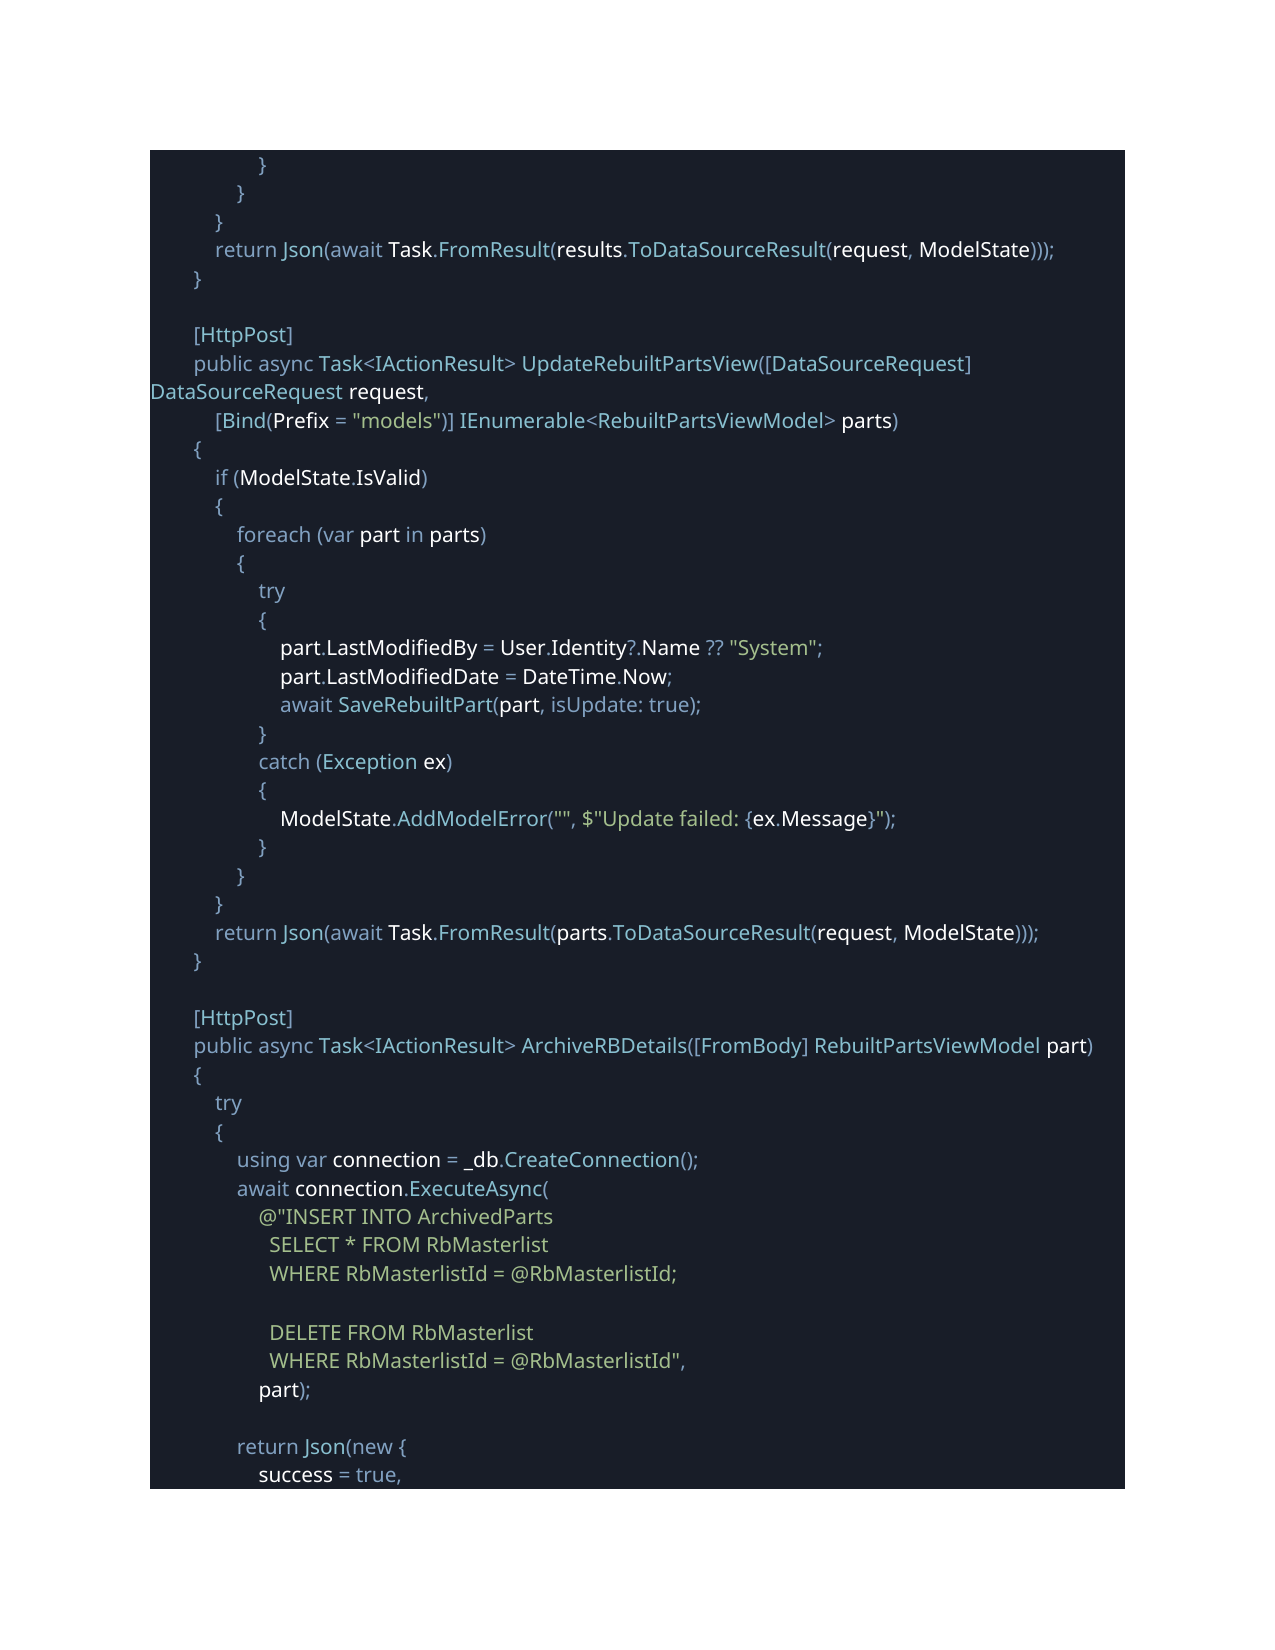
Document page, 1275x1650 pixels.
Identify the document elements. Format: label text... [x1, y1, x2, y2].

text } [150, 861, 1125, 889]
text } [150, 832, 1125, 861]
text try [150, 577, 1125, 605]
text WHERE RbMasterlistId = @RbMasterlistId", [150, 1346, 1125, 1375]
text } [150, 946, 1125, 975]
text } [150, 150, 1125, 178]
text } [150, 719, 1125, 747]
text { [150, 1060, 1125, 1088]
text { [150, 491, 1125, 520]
text } [150, 264, 1125, 292]
text } [150, 207, 1125, 235]
text if (ModelState.IsValid) [150, 463, 1125, 491]
text catch (Exception ex) [150, 747, 1125, 776]
text part.LastModifiedBy = User.Identity?.Name ?? "System"; [150, 633, 1125, 662]
text { [150, 776, 1125, 804]
text return Json(new { [150, 1432, 1125, 1460]
text { [150, 1117, 1125, 1145]
text { [150, 548, 1125, 577]
text using var connection = _db.CreateConnection(); [150, 1145, 1125, 1174]
text return Json(await Task.FromResult(parts.ToDataSourceResult(request, ModelState))); [150, 918, 1125, 946]
text success = true, [150, 1460, 1125, 1489]
text await connection.ExecuteAsync( [150, 1174, 1125, 1202]
text SELECT * FROM RbMasterlist [150, 1231, 1125, 1259]
text [Bind(Prefix = "models")] IEnumerable<RebuiltPartsViewModel> parts) [150, 406, 1125, 434]
text } [150, 889, 1125, 918]
text foreach (var part in parts) [150, 520, 1125, 548]
text WHERE RbMasterlistId = @RbMasterlistId; [150, 1259, 1125, 1287]
text } [150, 178, 1125, 207]
text try [150, 1088, 1125, 1117]
text await SaveRebuiltPart(part, isUpdate: true); [150, 690, 1125, 719]
text part.LastModifiedDate = DateTime.Now; [150, 662, 1125, 690]
text DELETE FROM RbMasterlist [150, 1318, 1125, 1346]
text public async Task<IActionResult> UpdateRebuiltPartsView([DataSourceRequest] DataSourceRequest request, [150, 349, 1125, 406]
text part); [150, 1375, 1125, 1403]
text public async Task<IActionResult> ArchiveRBDetails([FromBody] RebuiltPartsViewModel part) [150, 1032, 1125, 1060]
text [HttpPost] [150, 1003, 1125, 1032]
text [HttpPost] [150, 321, 1125, 349]
text return Json(await Task.FromResult(results.ToDataSourceResult(request, ModelState))); [150, 235, 1125, 264]
text ModelState.AddModelError("", $"Update failed: {ex.Message}"); [150, 804, 1125, 832]
text @"INSERT INTO ArchivedParts [150, 1202, 1125, 1231]
text { [150, 434, 1125, 463]
text { [150, 605, 1125, 633]
